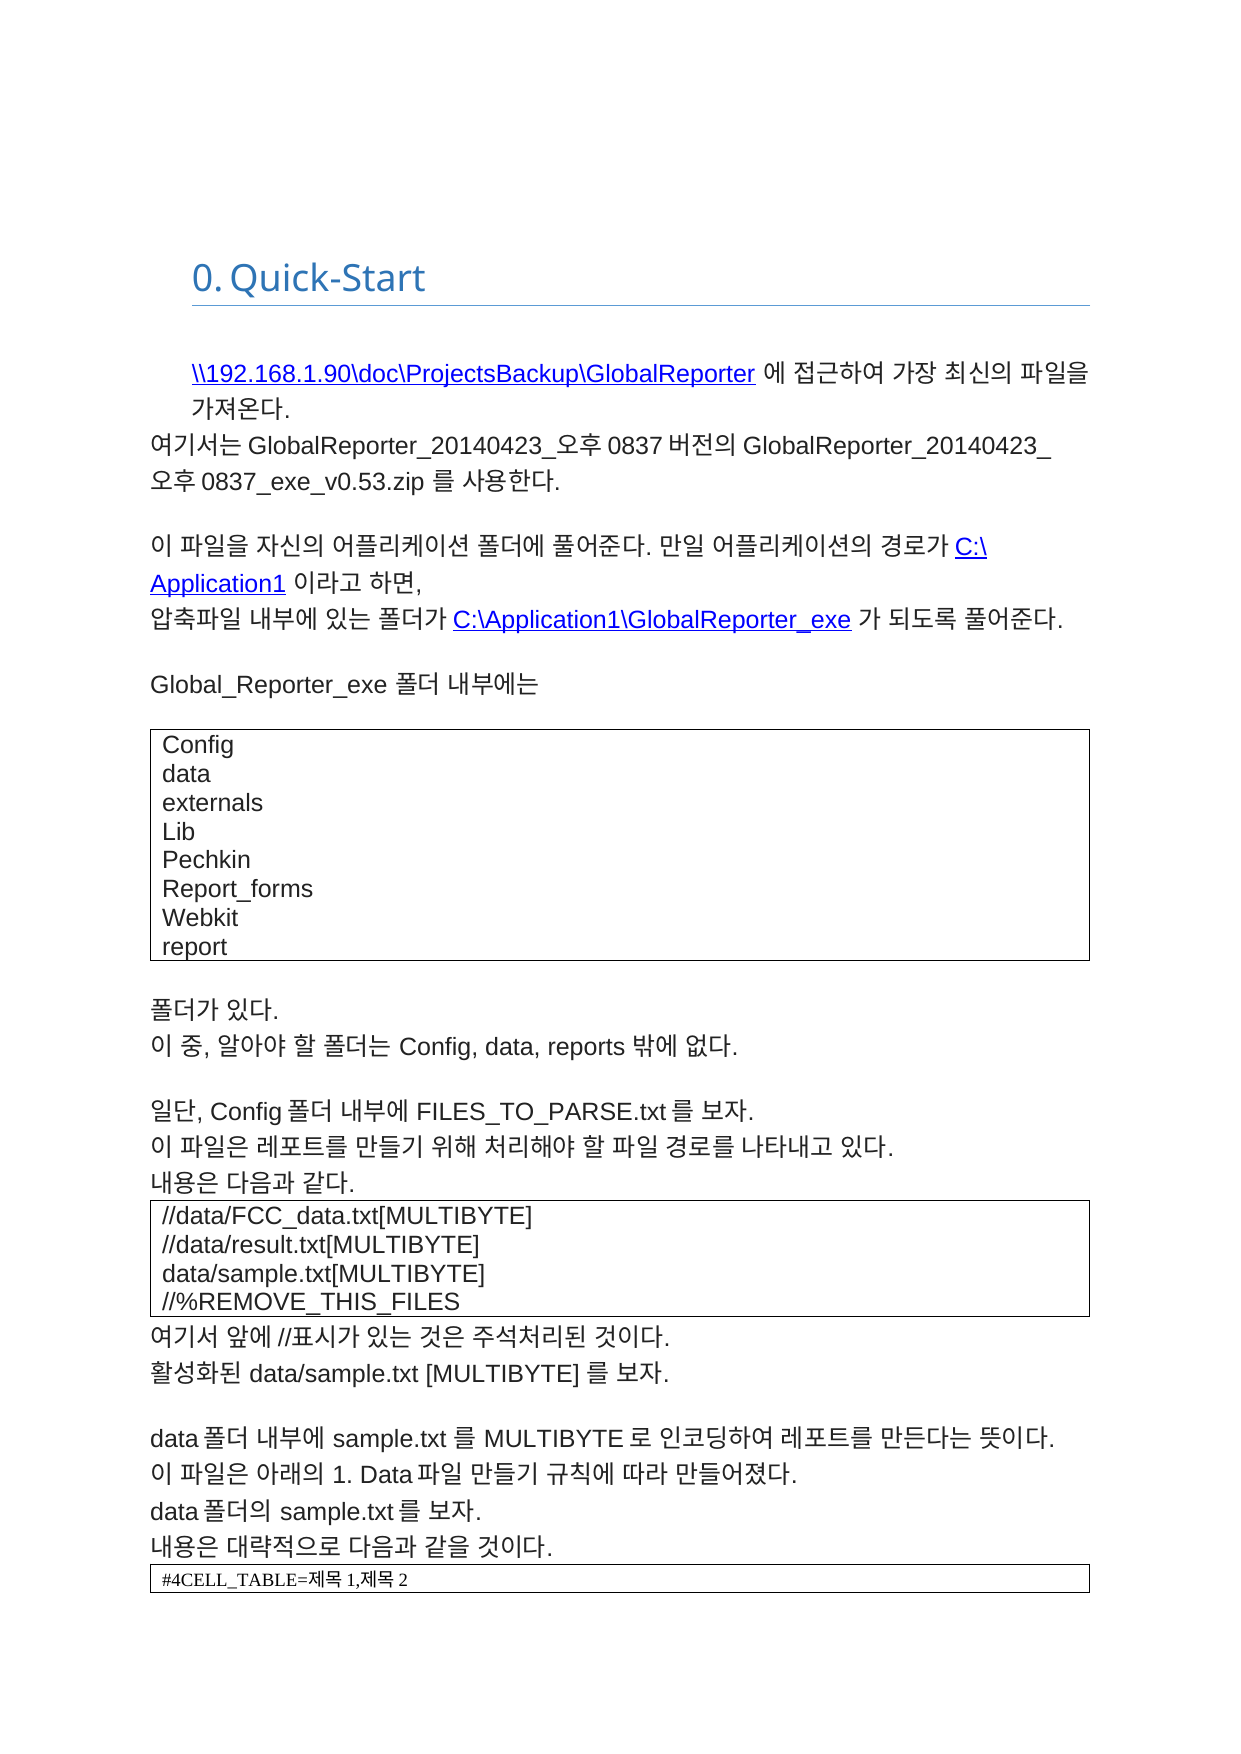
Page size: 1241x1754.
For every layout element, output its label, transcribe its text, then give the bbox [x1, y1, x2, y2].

text data폴더의 sample.txt를 보자. [150, 1491, 1090, 1527]
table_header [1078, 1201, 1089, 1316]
text 압축파일 내부에 있는 폴더가 C:\Application1\GlobalReporter_exe 가 되도록 풀어준다. [150, 599, 1090, 636]
text 이 중, 알아야 할 폴더는 Config, data, reports 밖에 없다. [150, 1026, 1090, 1063]
text Global_Reporter_exe 폴더 내부에는 [150, 664, 1090, 701]
text 폴더가 있다. [150, 990, 1090, 1026]
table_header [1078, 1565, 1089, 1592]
table_header Config data externals Lib Pechkin Report_forms Webkit report [151, 730, 1089, 960]
text 일단, Config폴더 내부에 FILES_TO_PARSE.txt를 보자. [150, 1091, 1090, 1128]
text 이 파일은 레포트를 만들기 위해 처리해야 할 파일 경로를 나타내고 있다. [150, 1128, 1090, 1164]
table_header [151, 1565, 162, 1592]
text 여기서는 GlobalReporter_20140423_오후0837버전의 GlobalReporter_20140423_오후0837_exe_v0.53.zip 를 사용한다. [150, 426, 1090, 498]
text 내용은 다음과 같다. [150, 1164, 1090, 1200]
list \\192.168.1.90\doc\ProjectsBackup\GlobalReporter 에 접근하여 가장 최신의 파일을 가져온다. [192, 353, 1090, 426]
text 활성화된 data/sample.txt [MULTIBYTE] 를 보자. [150, 1353, 1090, 1390]
text data폴더 내부에 sample.txt 를 MULTIBYTE로 인코딩하여 레포트를 만든다는 뜻이다. [150, 1418, 1090, 1455]
text 여기서 앞에 //표시가 있는 것은 주석처리된 것이다. [150, 1317, 1090, 1353]
subtitle Quick-Start [192, 252, 1090, 305]
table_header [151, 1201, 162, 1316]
text 이 파일은 아래의 1. Data파일 만들기 규칙에 따라 만들어졌다. [150, 1455, 1090, 1491]
text 이 파일을 자신의 어플리케이션 폴더에 풀어준다. 만일 어플리케이션의 경로가 C:\Application1 이라고 하면, [150, 527, 1090, 599]
text 내용은 대략적으로 다음과 같을 것이다. [150, 1527, 1090, 1563]
